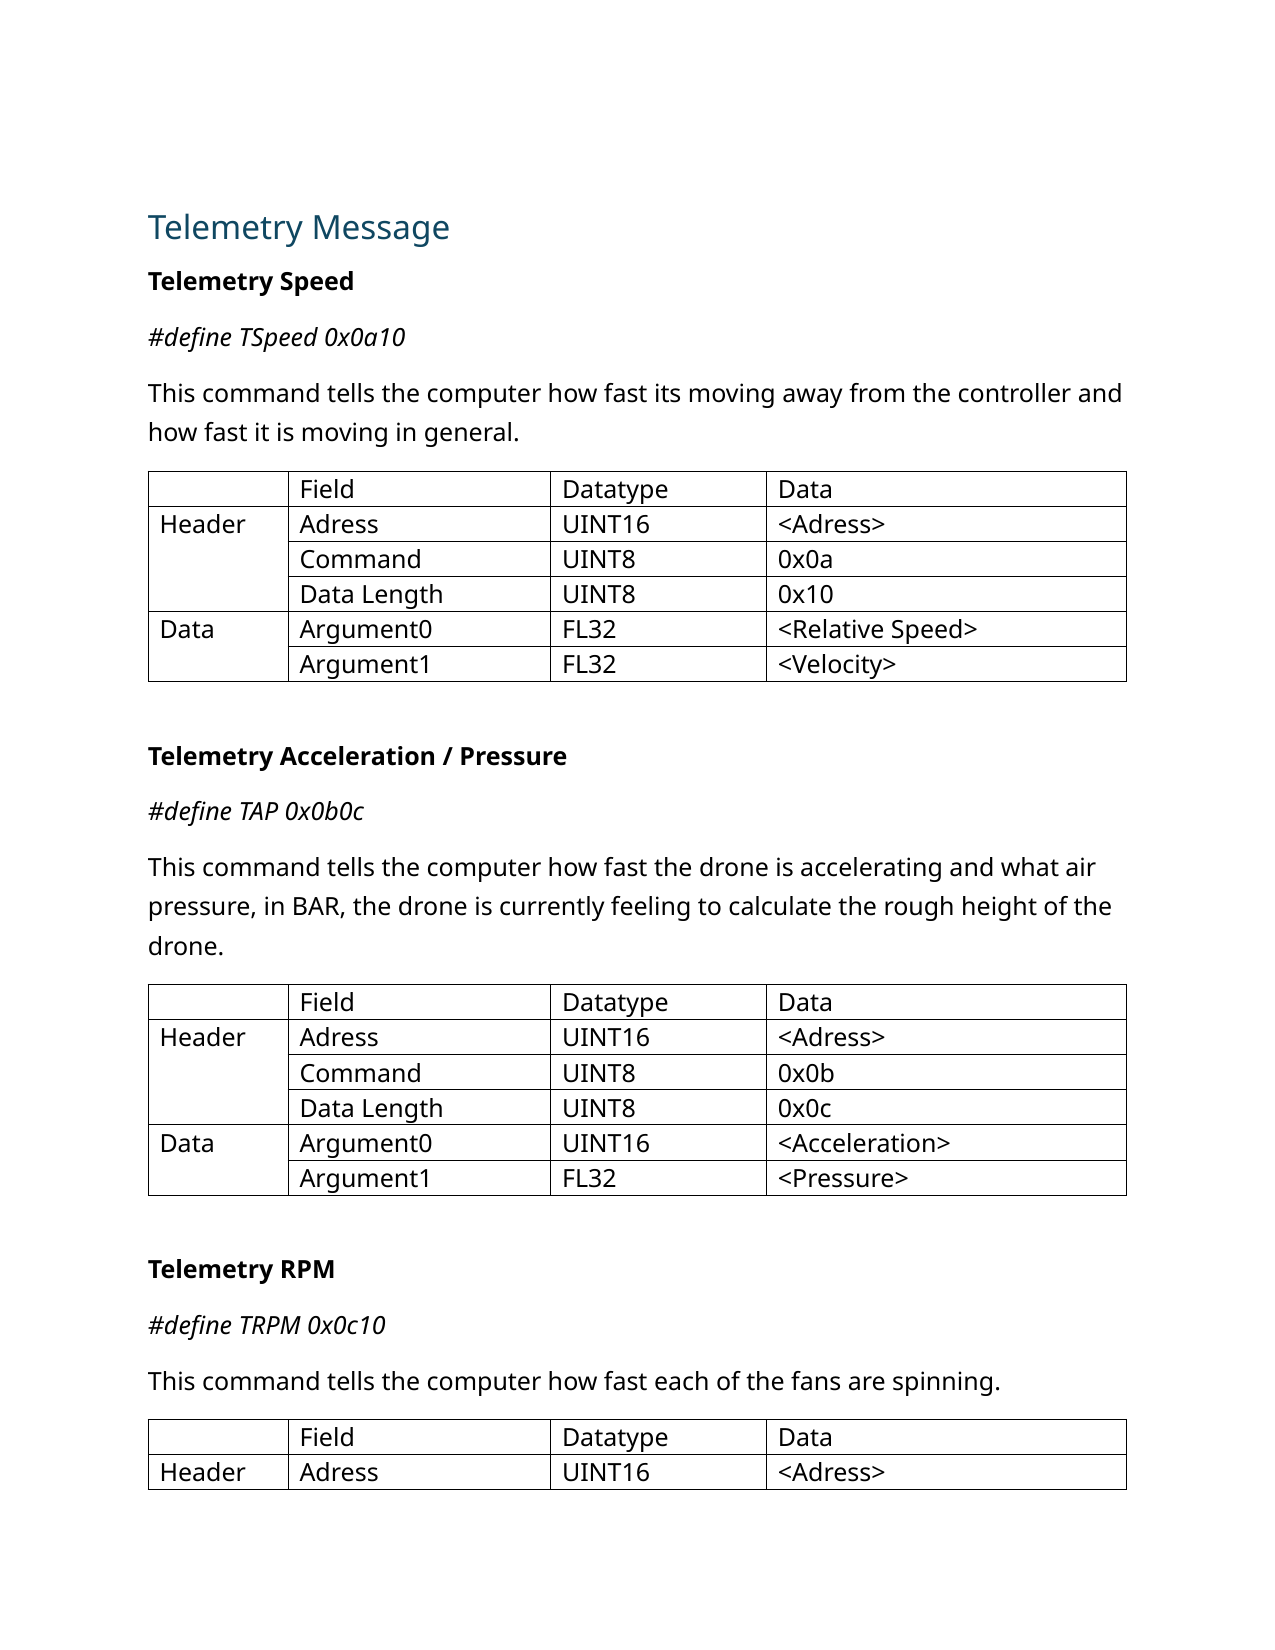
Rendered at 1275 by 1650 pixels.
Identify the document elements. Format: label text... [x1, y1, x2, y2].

table_header Datatype [551, 472, 766, 506]
table_cell Data [149, 1125, 288, 1194]
table_header Datatype [551, 985, 766, 1019]
text This command tells the computer how fast the drone is accelerating and what air pressure, in BAR, the drone is currently feeling to calculate the rough height of the drone. [148, 850, 1127, 962]
table_cell UINT8 [551, 1090, 766, 1124]
table_cell Argument0 [289, 612, 550, 646]
table_header Data [767, 1420, 1126, 1454]
table_cell UINT8 [551, 1055, 766, 1089]
table_cell 0x0b [767, 1055, 1126, 1089]
table_header Data [767, 985, 1126, 1019]
table_cell Header [149, 1455, 288, 1489]
table_cell UINT8 [551, 542, 766, 576]
text #define TSpeed 0x0a10 [148, 320, 1127, 354]
table_cell Adress [289, 1455, 550, 1489]
table_cell FL32 [551, 647, 766, 681]
table_header Datatype [551, 1420, 766, 1454]
table_cell Data [149, 612, 288, 681]
table_cell Data Length [289, 577, 550, 611]
table_cell 0x0c [767, 1090, 1126, 1124]
table_cell <Relative Speed> [767, 612, 1126, 646]
table_cell FL32 [551, 612, 766, 646]
table_cell <Pressure> [767, 1161, 1126, 1194]
table_cell Header [149, 1020, 288, 1124]
table_cell UINT16 [551, 1125, 766, 1159]
table_cell Argument1 [289, 647, 550, 681]
table_cell Argument1 [289, 1161, 550, 1194]
table_cell Adress [289, 1020, 550, 1054]
table_header [149, 985, 288, 1019]
table_cell UINT8 [551, 577, 766, 611]
table_cell <Velocity> [767, 647, 1126, 681]
table_header Data [767, 472, 1126, 506]
text This command tells the computer how fast each of the fans are spinning. [148, 1363, 1127, 1397]
table_cell Adress [289, 507, 550, 541]
text Telemetry Speed [148, 264, 1127, 298]
table_cell <Adress> [767, 1455, 1126, 1489]
text This command tells the computer how fast its moving away from the controller and how fast it is moving in general. [148, 376, 1127, 449]
table_cell <Adress> [767, 507, 1126, 541]
table_header [149, 472, 288, 506]
text Telemetry Acceleration / Pressure [148, 738, 1127, 772]
text Telemetry RPM [148, 1251, 1127, 1286]
table_cell UINT16 [551, 1455, 766, 1489]
table_header Field [289, 472, 550, 506]
table_cell Command [289, 1055, 550, 1089]
table_cell UINT16 [551, 1020, 766, 1054]
table_cell <Acceleration> [767, 1125, 1126, 1159]
table_header Field [289, 985, 550, 1019]
table_cell 0x0a [767, 542, 1126, 576]
table_header Field [289, 1420, 550, 1454]
table_cell 0x10 [767, 577, 1126, 611]
table_cell Data Length [289, 1090, 550, 1124]
table_cell UINT16 [551, 507, 766, 541]
table_cell Argument0 [289, 1125, 550, 1159]
table_header [149, 1420, 288, 1454]
table_cell Header [149, 507, 288, 611]
text #define TRPM 0x0c10 [148, 1307, 1127, 1341]
subtitle Telemetry Message [148, 203, 1127, 249]
table_cell FL32 [551, 1161, 766, 1194]
table_cell <Adress> [767, 1020, 1126, 1054]
text #define TAP 0x0b0c [148, 794, 1127, 828]
table_cell Command [289, 542, 550, 576]
